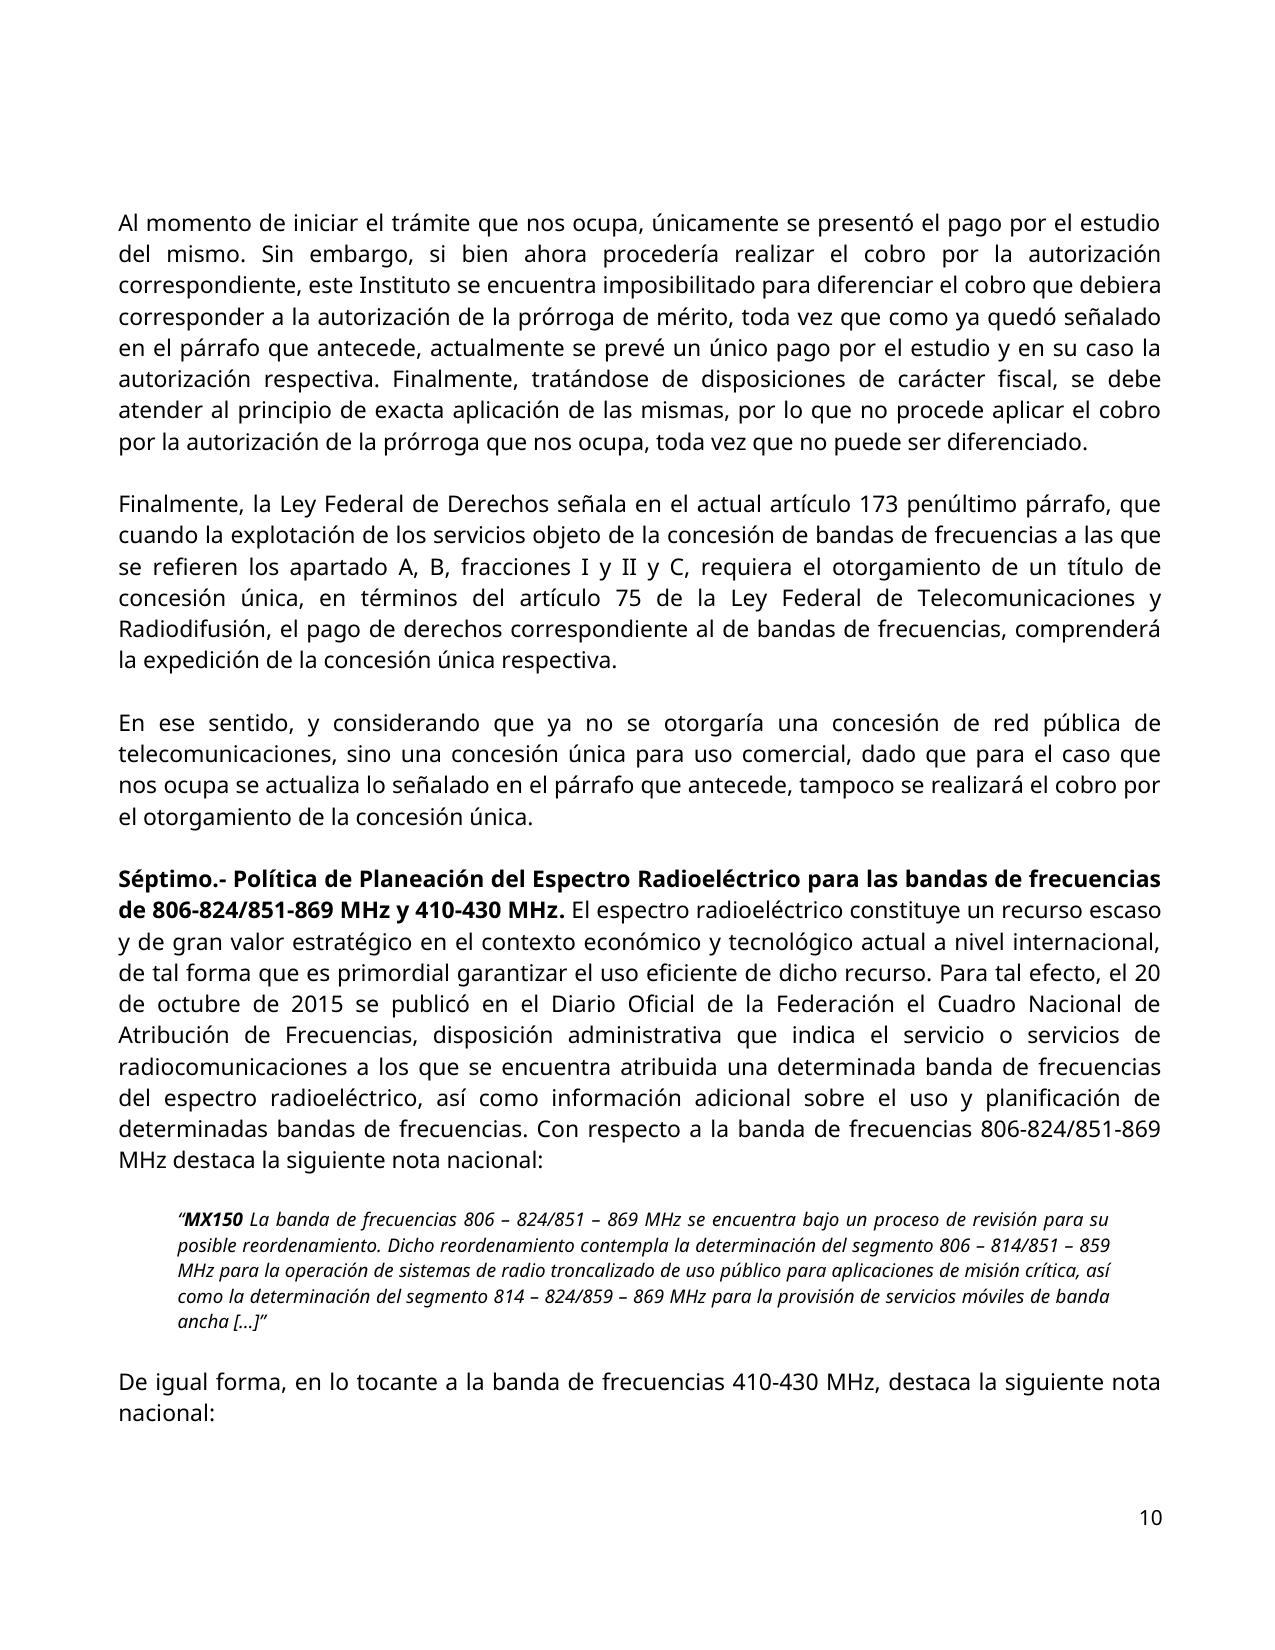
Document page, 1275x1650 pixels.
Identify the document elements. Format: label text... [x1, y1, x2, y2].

text Finalmente, la Ley Federal de Derechos señala en el actual artículo 173 penúltimo párrafo, que cuando la explotación de los servicios objeto de la concesión de bandas de frecuencias a las que se refieren los apartado A, B, fracciones I y II y C, requiera el otorgamiento de un título de concesión única, en términos del artículo 75 de la Ley Federal de Telecomunicaciones y Radiodifusión, el pago de derechos correspondiente al de bandas de frecuencias, comprenderá la expedición de la concesión única respectiva. [118, 488, 1162, 676]
text De igual forma, en lo tocante a la banda de frecuencias 410-430 MHz, destaca la siguiente nota nacional: [118, 1366, 1162, 1428]
text En ese sentido, y considerando que ya no se otorgaría una concesión de red pública de telecomunicaciones, sino una concesión única para uso comercial, dado que para el caso que nos ocupa se actualiza lo señalado en el párrafo que antecede, tampoco se realizará el cobro por el otorgamiento de la concesión única. [118, 707, 1162, 832]
text Al momento de iniciar el trámite que nos ocupa, únicamente se presentó el pago por el estudio del mismo. Sin embargo, si bien ahora procedería realizar el cobro por la autorización correspondiente, este Instituto se encuentra imposibilitado para diferenciar el cobro que debiera corresponder a la autorización de la prórroga de mérito, toda vez que como ya quedó señalado en el párrafo que antecede, actualmente se prevé un único pago por el estudio y en su caso la autorización respectiva. Finalmente, tratándose de disposiciones de carácter fiscal, se debe atender al principio de exacta aplicación de las mismas, por lo que no procede aplicar el cobro por la autorización de la prórroga que nos ocupa, toda vez que no puede ser diferenciado. [118, 207, 1162, 457]
text Séptimo.- Política de Planeación del Espectro Radioeléctrico para las bandas de frecuencias de 806-824/851-869 MHz y 410-430 MHz. El espectro radioeléctrico constituye un recurso escaso y de gran valor estratégico en el contexto económico y tecnológico actual a nivel internacional, de tal forma que es primordial garantizar el uso eficiente de dicho recurso. Para tal efecto, el 20 de octubre de 2015 se publicó en el Diario Oficial de la Federación el Cuadro Nacional de Atribución de Frecuencias, disposición administrativa que indica el servicio o servicios de radiocomunicaciones a los que se encuentra atribuida una determinada banda de frecuencias del espectro radioeléctrico, así como información adicional sobre el uso y planificación de determinadas bandas de frecuencias. Con respecto a la banda de frecuencias 806-824/851-869 MHz destaca la siguiente nota nacional: [118, 863, 1162, 1176]
text “MX150 La banda de frecuencias 806 – 824/851 – 869 MHz se encuentra bajo un proceso de revisión para su posible reordenamiento. Dicho reordenamiento contempla la determinación del segmento 806 – 814/851 – 859 MHz para la operación de sistemas de radio troncalizado de uso público para aplicaciones de misión crítica, así como la determinación del segmento 814 – 824/859 – 869 MHz para la provisión de servicios móviles de banda ancha […]” [177, 1207, 1113, 1334]
